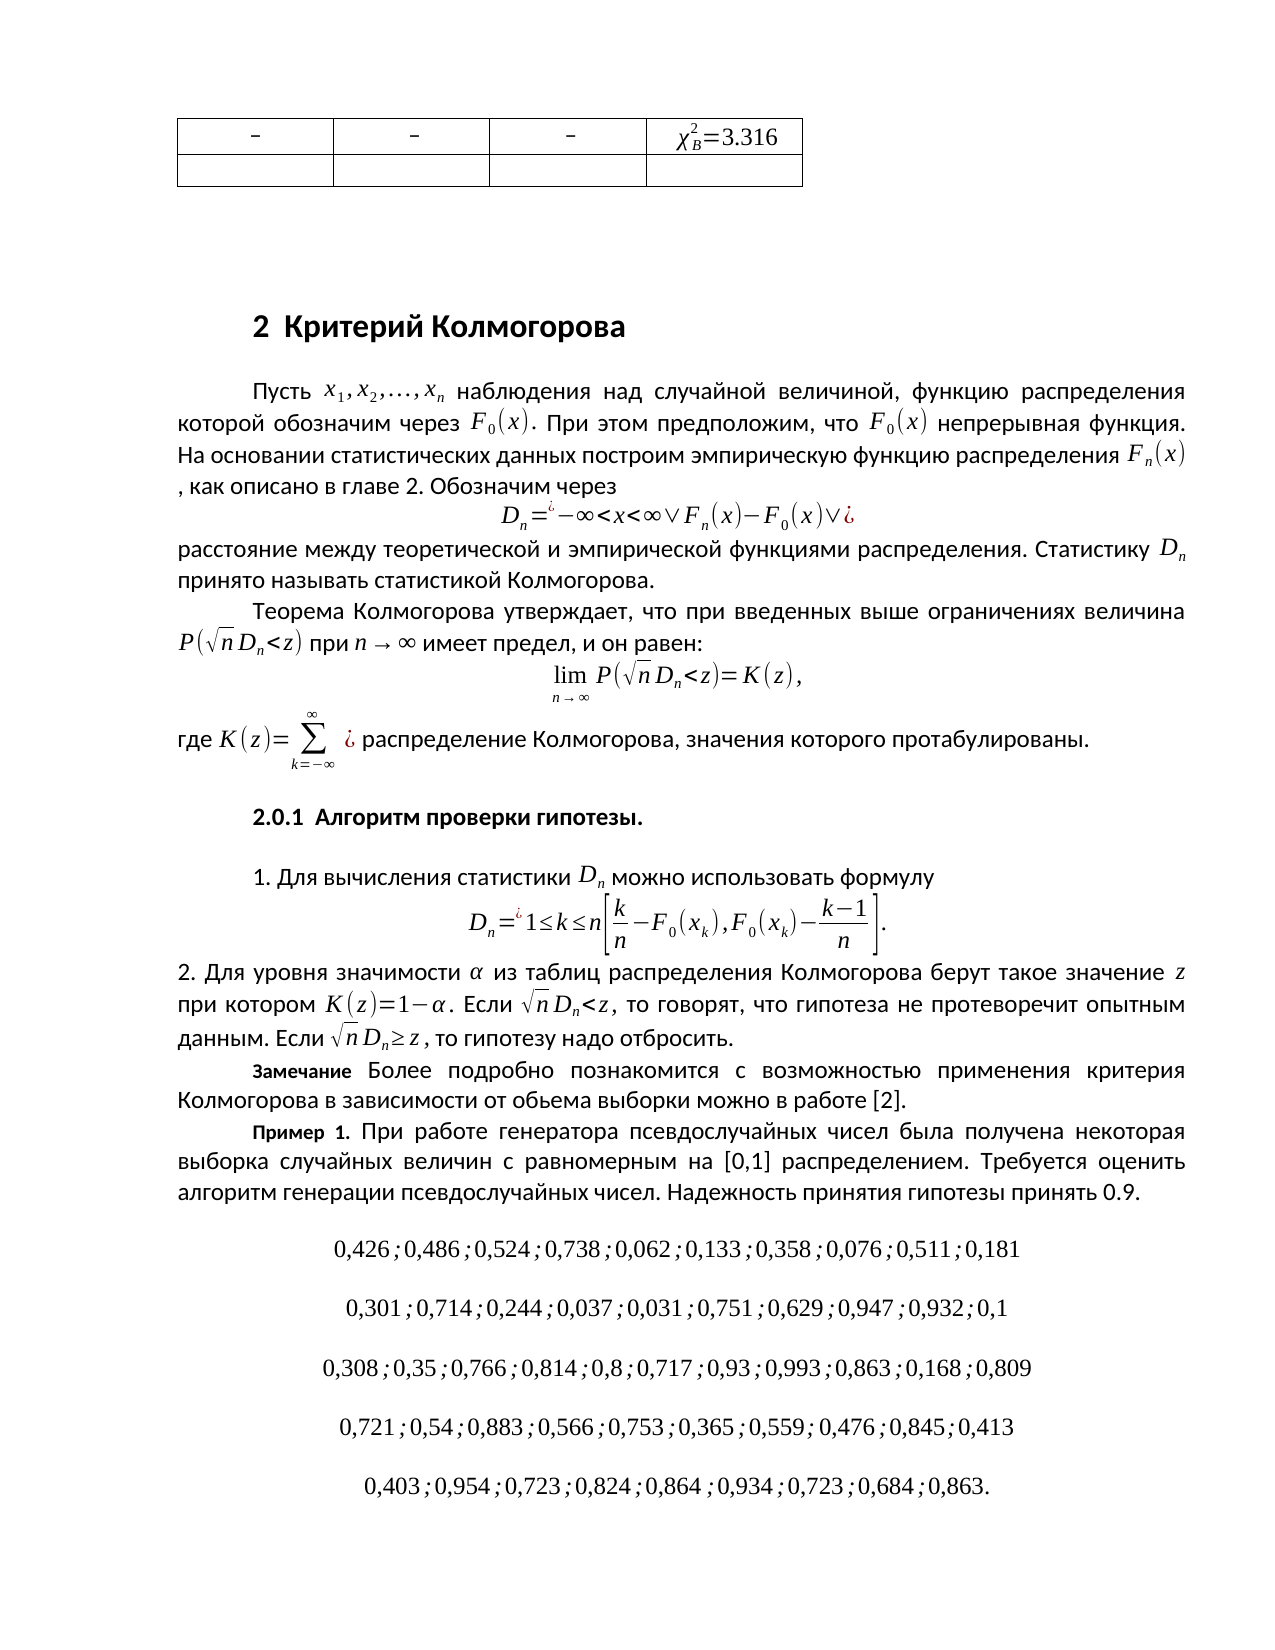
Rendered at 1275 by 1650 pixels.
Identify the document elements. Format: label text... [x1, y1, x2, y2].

table_cell – [178, 119, 333, 154]
text где распределение Колмогорова, значения которого протабулированы. [177, 705, 1186, 772]
table_cell [490, 155, 646, 186]
table_cell – [334, 119, 489, 154]
text Замечание Более подробно познакомится с возможностью применения критерия Колмогорова в зависимости от обьема выборки можно в работе [2]. [177, 1054, 1186, 1115]
text Теорема Колмогорова утверждает, что при введенных выше ограничениях величина при имеет предел, и он равен: [177, 595, 1186, 659]
table_cell – [490, 119, 646, 154]
table_cell [647, 119, 802, 154]
text расстояние между теоретической и эмпирической функциями распределения. Статистику принято называть статистикой Колмогорова. [177, 533, 1186, 595]
table_cell [334, 155, 489, 186]
subtitle 2.0.1 Алгоритм проверки гипотезы. [177, 801, 1186, 832]
table_cell [178, 155, 333, 186]
subtitle 2 Критерий Колмогорова [177, 305, 1186, 346]
text 2. Для уровня значимости из таблиц распределения Колмогорова берут такое значение при котором Если то говорят, что гипотеза не протеворечит опытным данным. Если то гипотезу надо отбросить. [177, 957, 1186, 1054]
text 1. Для вычисления статистики можно использовать формулу [177, 861, 1186, 892]
text Пусть наблюдения над случайной величиной, функцию распределения которой обозначим через При этом предположим, что непрерывная функция. Hа основании статистических данных построим эмпирическую функцию распределения , как описано в главе 2. Обозначим через [177, 375, 1186, 501]
table_cell [647, 155, 802, 186]
text Пример 1. При работе генератора псевдослучайных чисел была получена некоторая выборка случайных величин с равномерным на [0,1] распределением. Требуется оценить алгоритм генерации псевдослучайных чисел. Надежность принятия гипотезы принять 0.9. [177, 1115, 1186, 1207]
